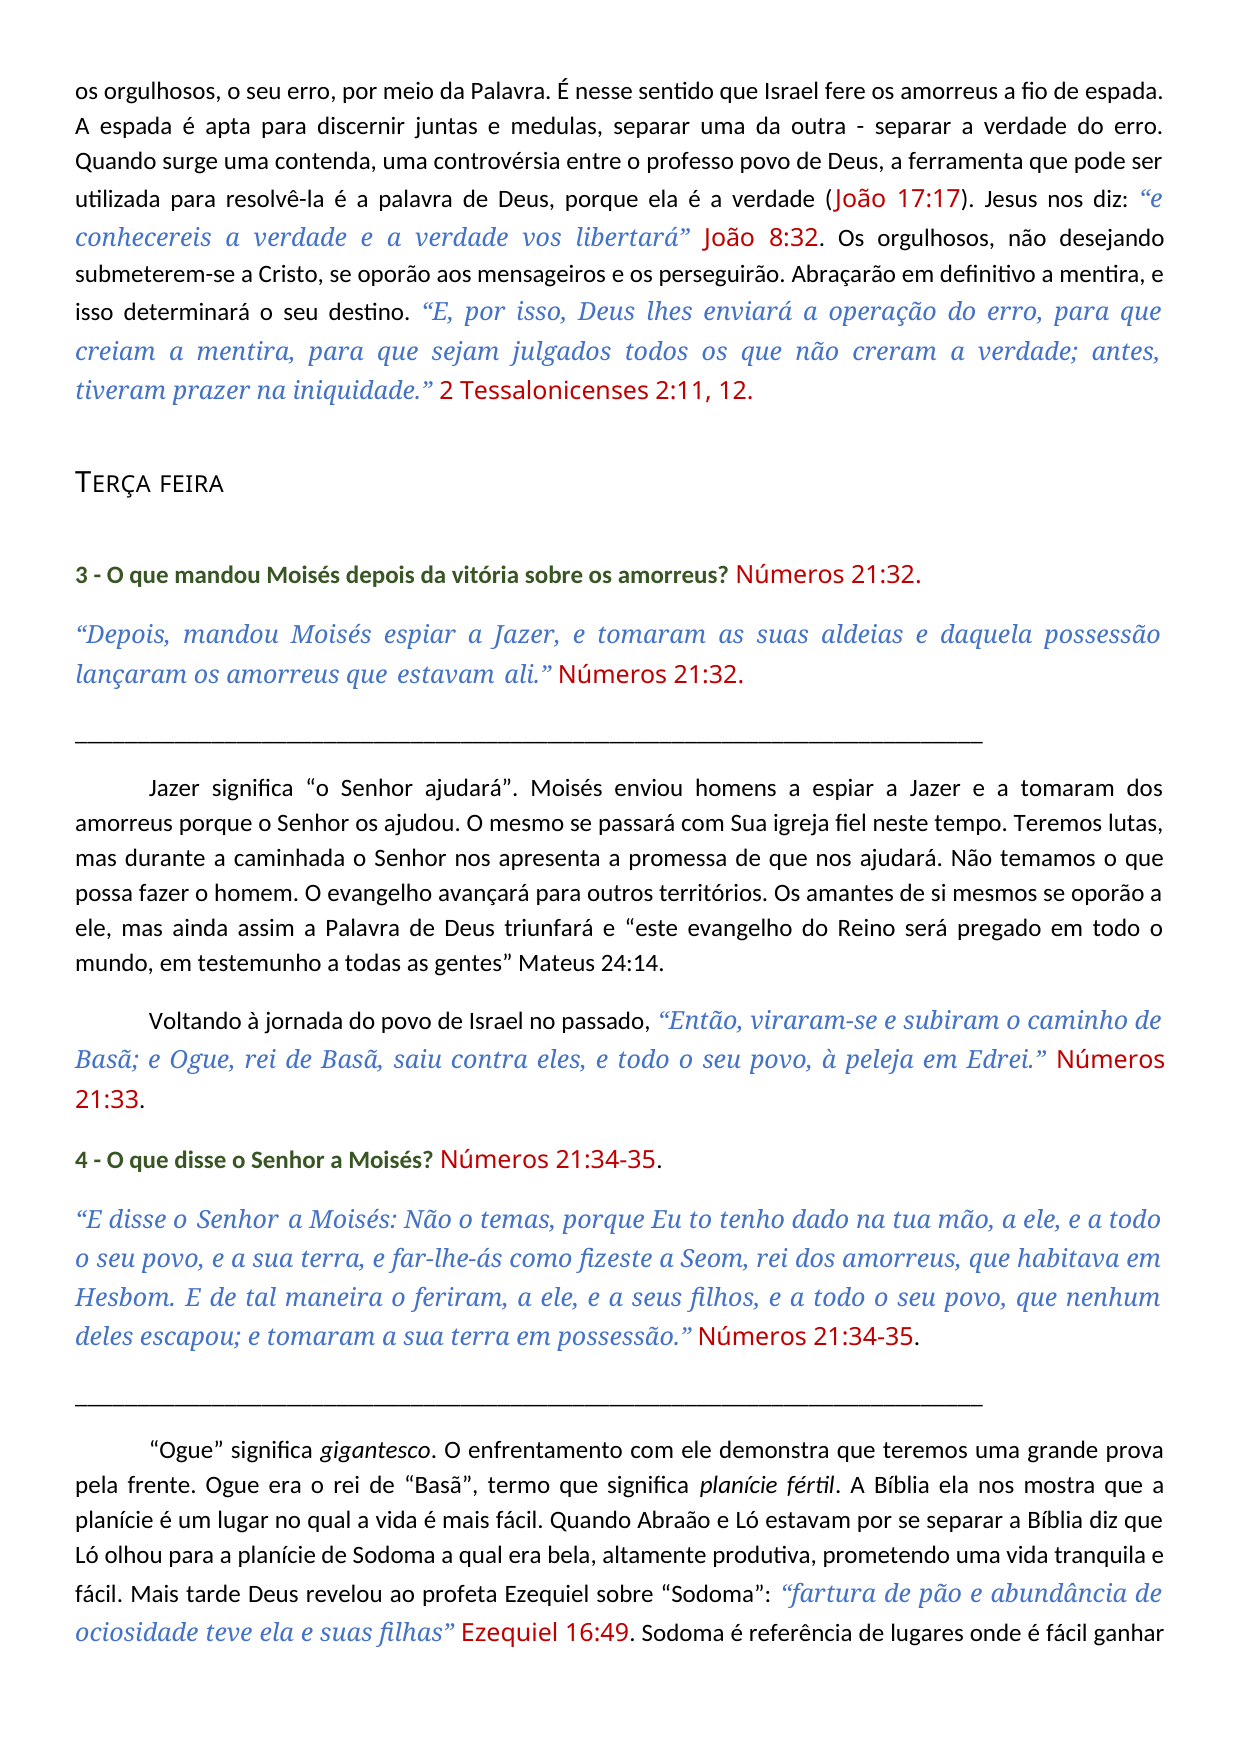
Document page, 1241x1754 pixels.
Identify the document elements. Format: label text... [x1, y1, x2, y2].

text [75, 1434, 1165, 1648]
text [75, 75, 1165, 406]
text _________________________________________________________________________ [75, 1379, 1165, 1409]
text “Depois, mandou Moisés espiar a Jazer, e tomaram as suas aldeias e daquela possessão lançaram os amorreus que estavam ali.” Números 21:32. [75, 617, 1165, 690]
subtitle Terça feira [75, 461, 1165, 501]
text Jazer significa “o Senhor ajudará”. Moisés enviou homens a espiar a Jazer e a tomaram dos amorreus porque o Senhor os ajudou. O mesmo se passará com Sua igreja fiel neste tempo. Teremos lutas, mas durante a caminhada o Senhor nos apresenta a promessa de que nos ajudará. Não temamos o que possa fazer o homem. O evangelho avançará para outros territórios. Os amantes de si mesmos se oporão a ele, mas ainda assim a Palavra de Deus triunfará e “este evangelho do Reino será pregado em todo o mundo, em testemunho a todas as gentes” Mateus 24:14. [75, 772, 1165, 978]
text “E disse o Senhor a Moisés: Não o temas, porque Eu to tenho dado na tua mão, a ele, e a todo o seu povo, e a sua terra, e far-lhe-ás como fizeste a Seom, rei dos amorreus, que habitava em Hesbom. E de tal maneira o feriram, a ele, e a seus filhos, e a todo o seu povo, que nenhum deles escapou; e tomaram a sua terra em possessão.” Números 21:34-35. [75, 1201, 1165, 1353]
text Voltando à jornada do povo de Israel no passado, “Então, viraram-se e subiram o caminho de Basã; e Ogue, rei de Basã, saiu contra eles, e todo o seu povo, à peleja em Edrei.” Números 21:33. [75, 1003, 1165, 1115]
text 4 - O que disse o Senhor a Moisés? Números 21:34-35. [75, 1141, 1165, 1175]
text _________________________________________________________________________ [75, 716, 1165, 747]
text 3 - O que mandou Moisés depois da vitória sobre os amorreus? Números 21:32. [75, 557, 1165, 591]
